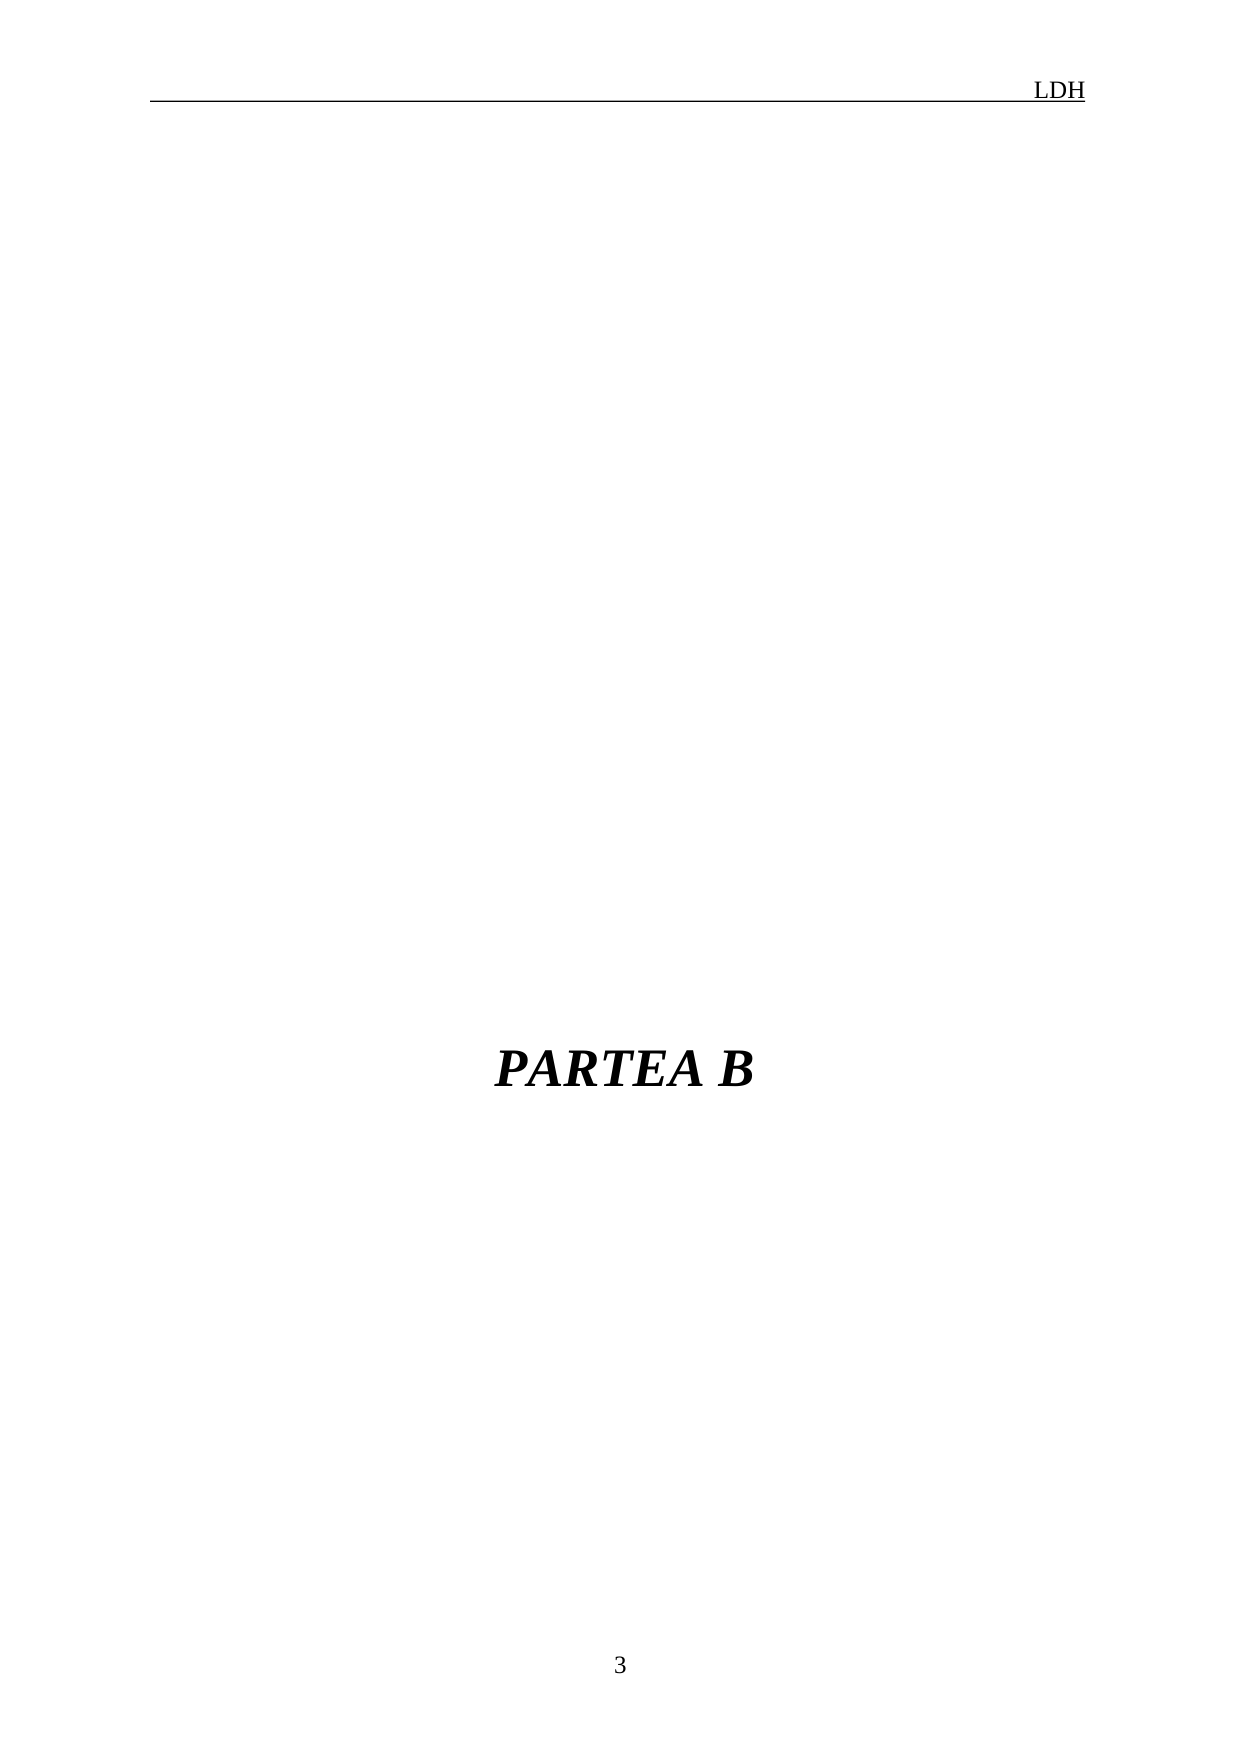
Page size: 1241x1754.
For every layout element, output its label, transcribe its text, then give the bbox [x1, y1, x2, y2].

text PARTEA B [133, 1036, 1115, 1098]
